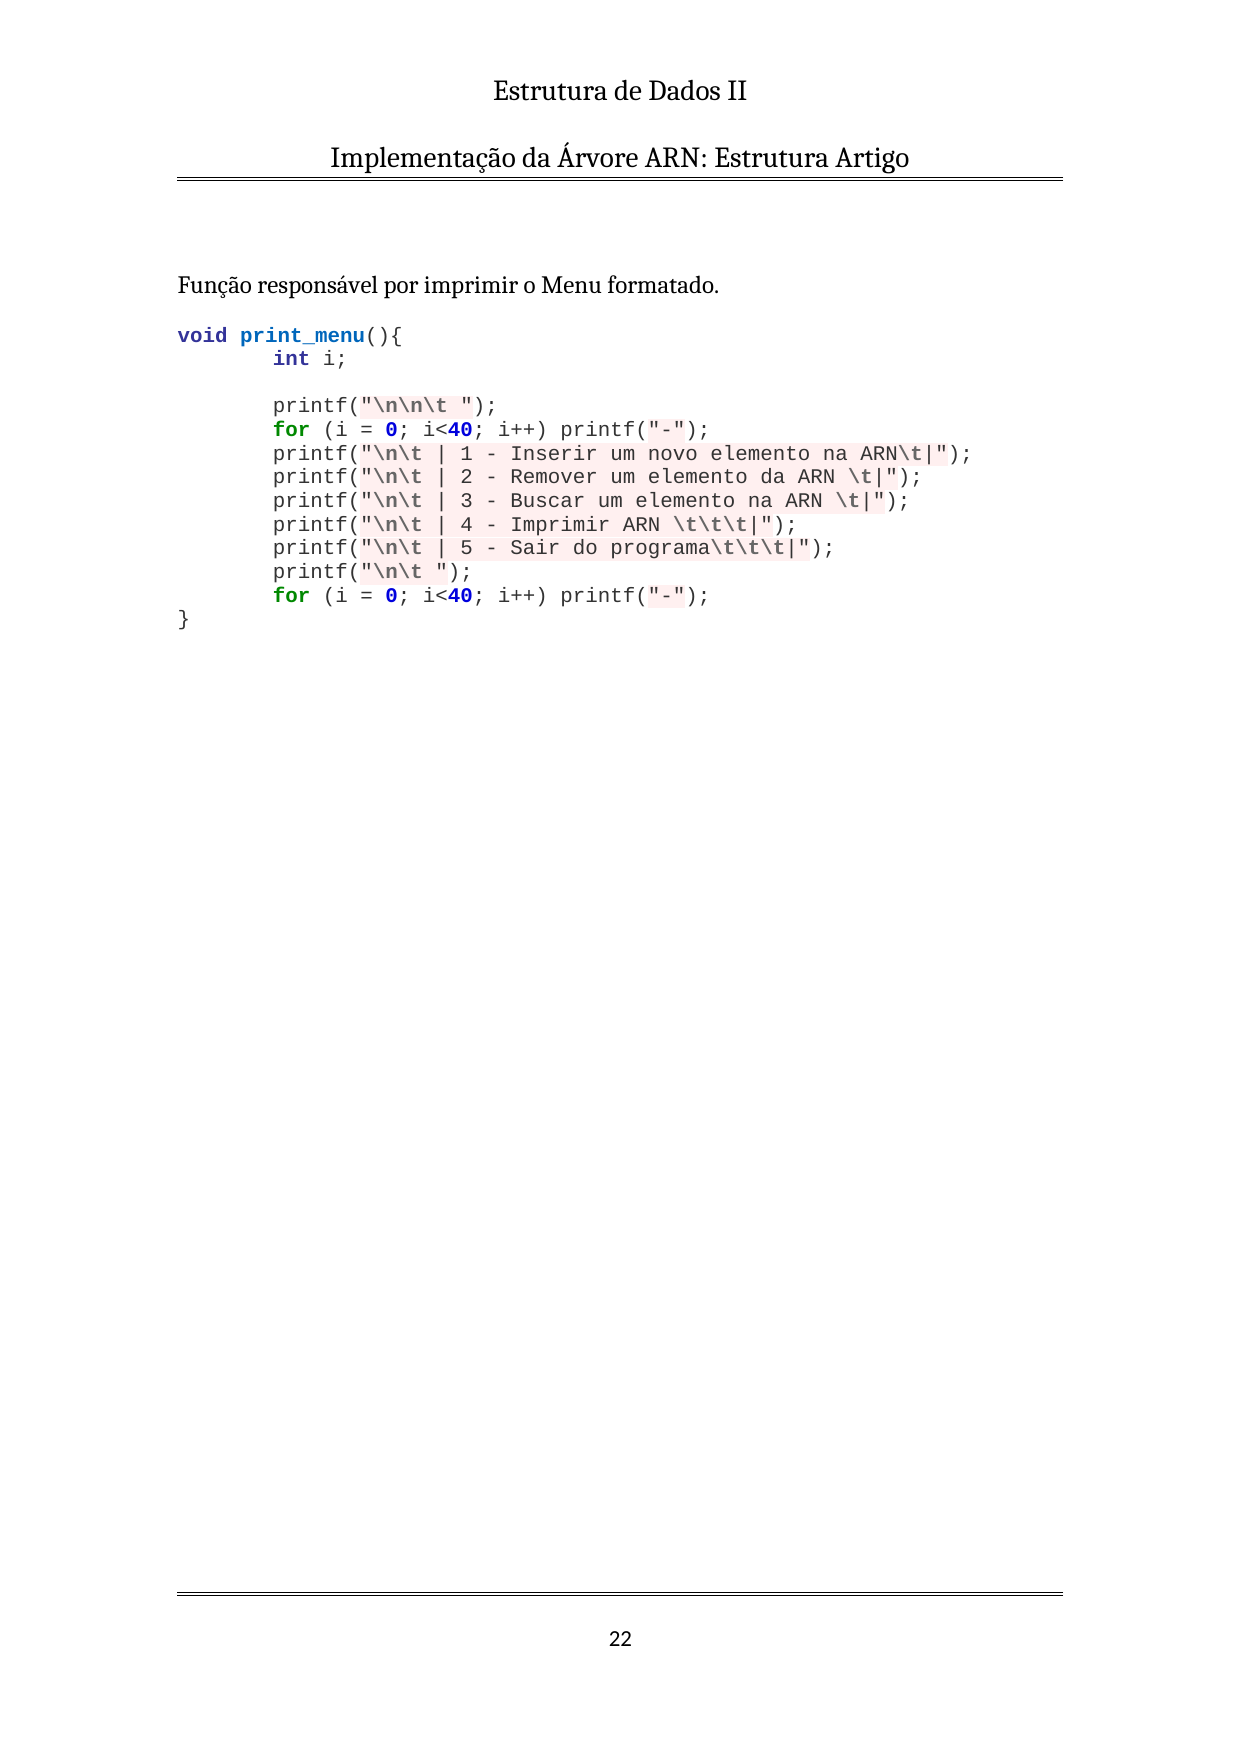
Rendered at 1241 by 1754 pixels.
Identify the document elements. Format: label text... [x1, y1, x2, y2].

text printf("\n\t | 2 - Remover um elemento da ARN \t|"); [177, 466, 360, 490]
text Função responsável por imprimir o Menu formatado. [177, 271, 1063, 299]
text void print_menu(){ [177, 324, 1063, 348]
text printf("\n\t | 4 - Imprimir ARN \t\t\t|"); [177, 514, 360, 537]
text printf("\n\t | 5 - Sair do programa\t\t\t|"); [177, 537, 1063, 561]
text printf("\n\t | 1 - Inserir um novo elemento na ARN\t|"); [177, 443, 360, 466]
text printf("\n\t "); [448, 561, 1063, 585]
text for (i = 0; i<40; i++) printf("-"); [177, 585, 648, 608]
text int i; [177, 348, 1063, 372]
text printf("\n\t | 3 - Buscar um elemento na ARN \t|"); [885, 490, 1063, 514]
text printf("\n\t "); [177, 561, 360, 585]
text } [177, 608, 1063, 632]
text printf("\n\t | 2 - Remover um elemento da ARN \t|"); [898, 466, 1063, 490]
text printf("\n\n\t "); [177, 396, 360, 419]
text printf("\n\t | 4 - Imprimir ARN \t\t\t|"); [773, 514, 1063, 537]
text printf("\n\n\t "); [473, 396, 1063, 419]
text printf("\n\t | 3 - Buscar um elemento na ARN \t|"); [177, 490, 360, 514]
text for (i = 0; i<40; i++) printf("-"); [685, 419, 1063, 443]
text for (i = 0; i<40; i++) printf("-"); [685, 585, 1063, 608]
text for (i = 0; i<40; i++) printf("-"); [177, 419, 648, 443]
